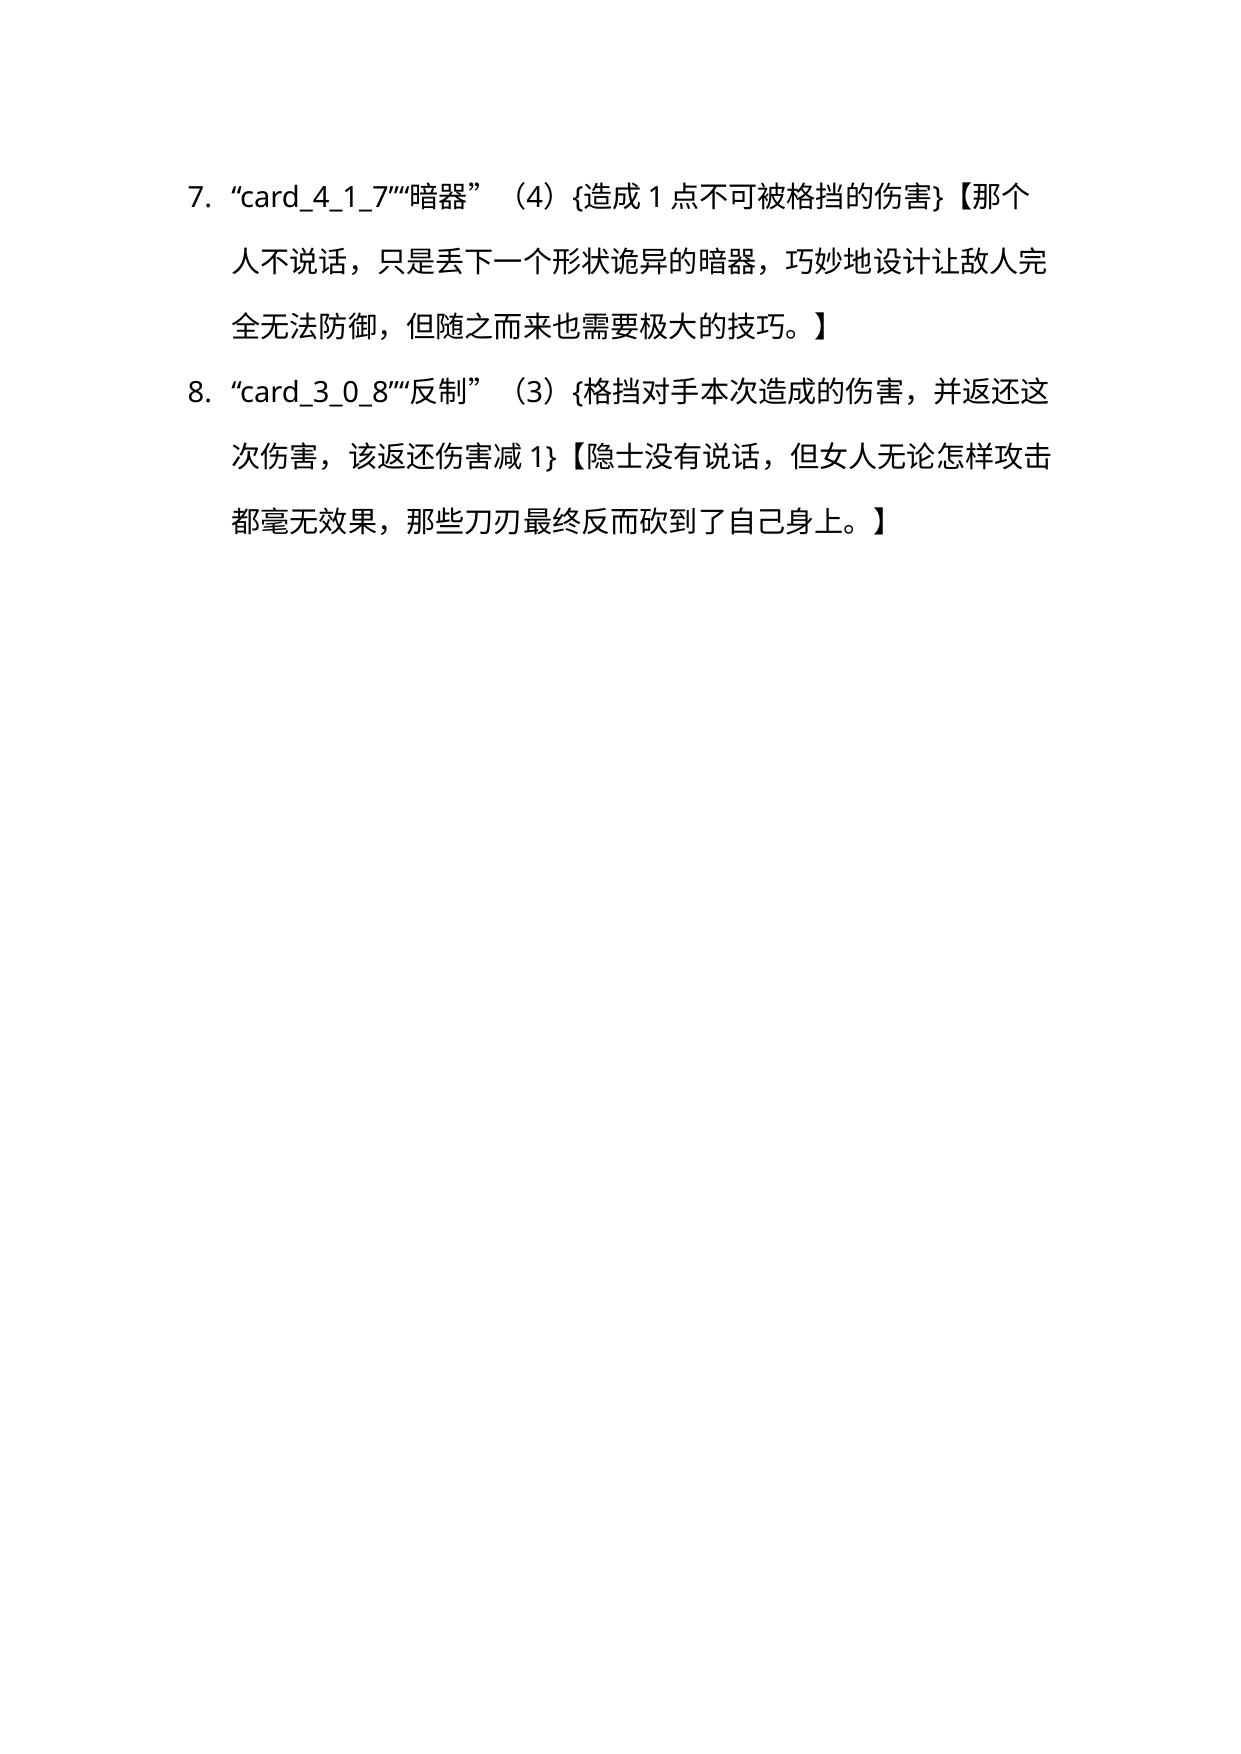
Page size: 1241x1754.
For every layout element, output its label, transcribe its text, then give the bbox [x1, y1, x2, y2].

list “card_4_1_7”“暗器”（4）{造成1点不可被格挡的伤害}【那个人不说话，只是丢下一个形状诡异的暗器，巧妙地设计让敌人完全无法防御，但随之而来也需要极大的技巧。】 [187, 162, 1053, 357]
list “card_3_0_8”“反制”（3）{格挡对手本次造成的伤害，并返还这次伤害，该返还伤害减1}【隐士没有说话，但女人无论怎样攻击都毫无效果，那些刀刃最终反而砍到了自己身上。】 [187, 357, 1053, 552]
